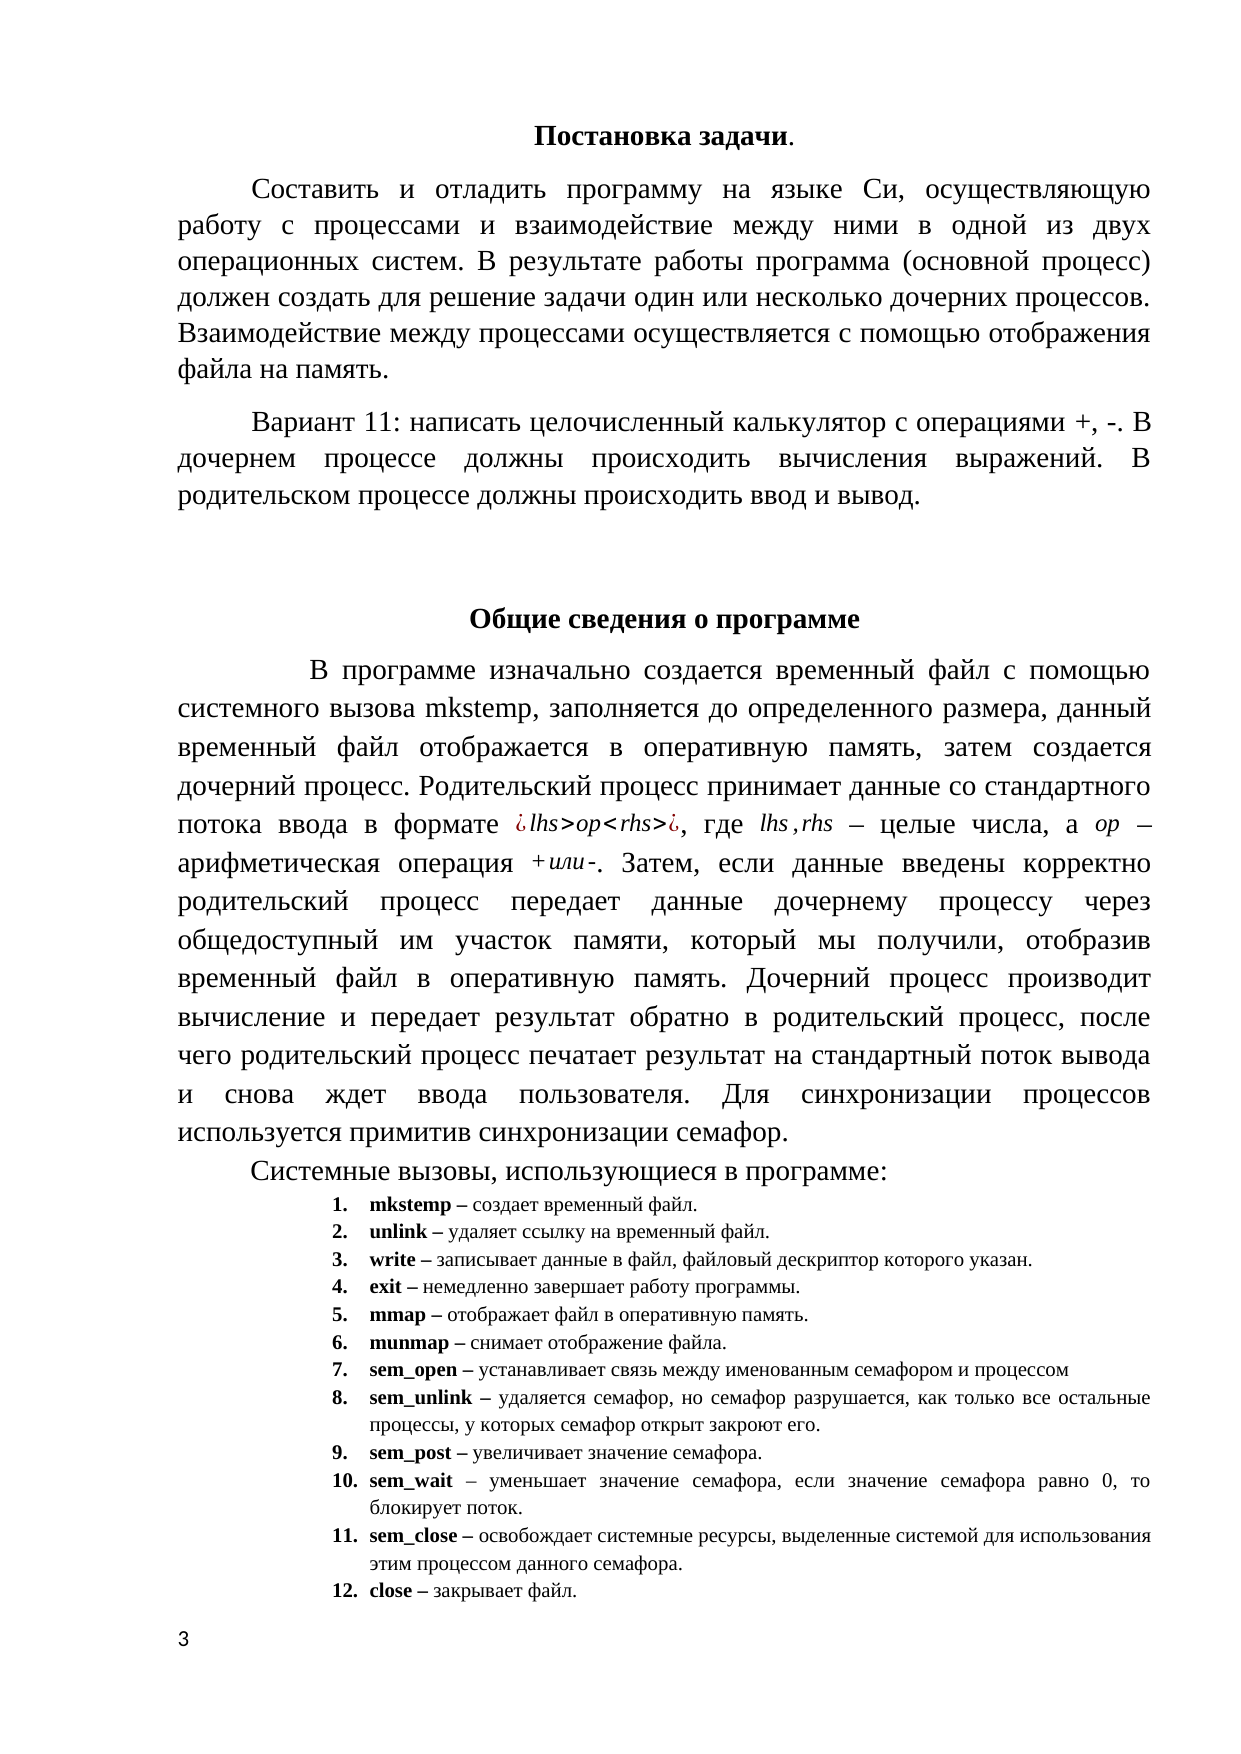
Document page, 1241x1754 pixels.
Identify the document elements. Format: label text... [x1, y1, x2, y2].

list write – записывает данные в файл, файловый дескриптор которого указан. [332, 1247, 1152, 1271]
list sem_post – увеличивает значение семафора. [332, 1440, 1152, 1464]
list munmap – снимает отображение файла. [332, 1329, 1152, 1354]
list sem_close – освобождает системные ресурсы, выделенные системой для использования этим процессом данного семафора. [332, 1523, 1152, 1574]
text Вариант 11: написать целочисленный калькулятор с операциями +, -. В дочернем процессе должны происходить вычисления выражений. В родительском процессе должны происходить ввод и вывод. [177, 404, 1152, 510]
text Общие сведения о программе [177, 602, 1152, 635]
text Составить и отладить программу на языке Си, осуществляющую работу с процессами и взаимодействие между ними в одной из двух операционных систем. В результате работы программа (основной процесс) должен создать для решение задачи один или несколько дочерних процессов. Взаимодействие между процессами осуществляется с помощью отображения файла на память. [177, 171, 1152, 385]
list close – закрывает файл. [332, 1578, 1152, 1602]
list sem_unlink – удаляется семафор, но семафор разрушается, как только все остальные процессы, у которых семафор открыт закроют его. [332, 1385, 1152, 1436]
list unlink – удаляет ссылку на временный файл. [332, 1219, 1152, 1243]
text В программе изначально создается временный файл с помощью системного вызова mkstemp, заполняется до определенного размера, данный временный файл отображается в оперативную память, затем создается дочерний процесс. Родительский процесс принимает данные со стандартного потока ввода в формате , где – целые числа, а – арифметическая операция . Затем, если данные введены корректно родительский процесс передает данные дочернему процессу через общедоступный им участок памяти, который мы получили, отобразив временный файл в оперативную память. Дочерний процесс производит вычисление и передает результат обратно в родительский процесс, после чего родительский процесс печатает результат на стандартный поток вывода и снова ждет ввода пользователя. Для синхронизации процессов используется примитив синхронизации семафор. [177, 652, 1152, 1148]
list sem_wait – уменьшает значение семафора, если значение семафора равно 0, то блокирует поток. [332, 1468, 1152, 1519]
list exit – немедленно завершает работу программы. [332, 1274, 1152, 1298]
list sem_open – устанавливает связь между именованным семафором и процессом [332, 1357, 1152, 1381]
list mkstemp – создает временный файл. [332, 1192, 1152, 1216]
list mmap – отображает файл в оперативную память. [332, 1302, 1152, 1326]
text Постановка задачи. [177, 118, 1152, 152]
text Системные вызовы, использующиеся в программе: [177, 1153, 1152, 1187]
